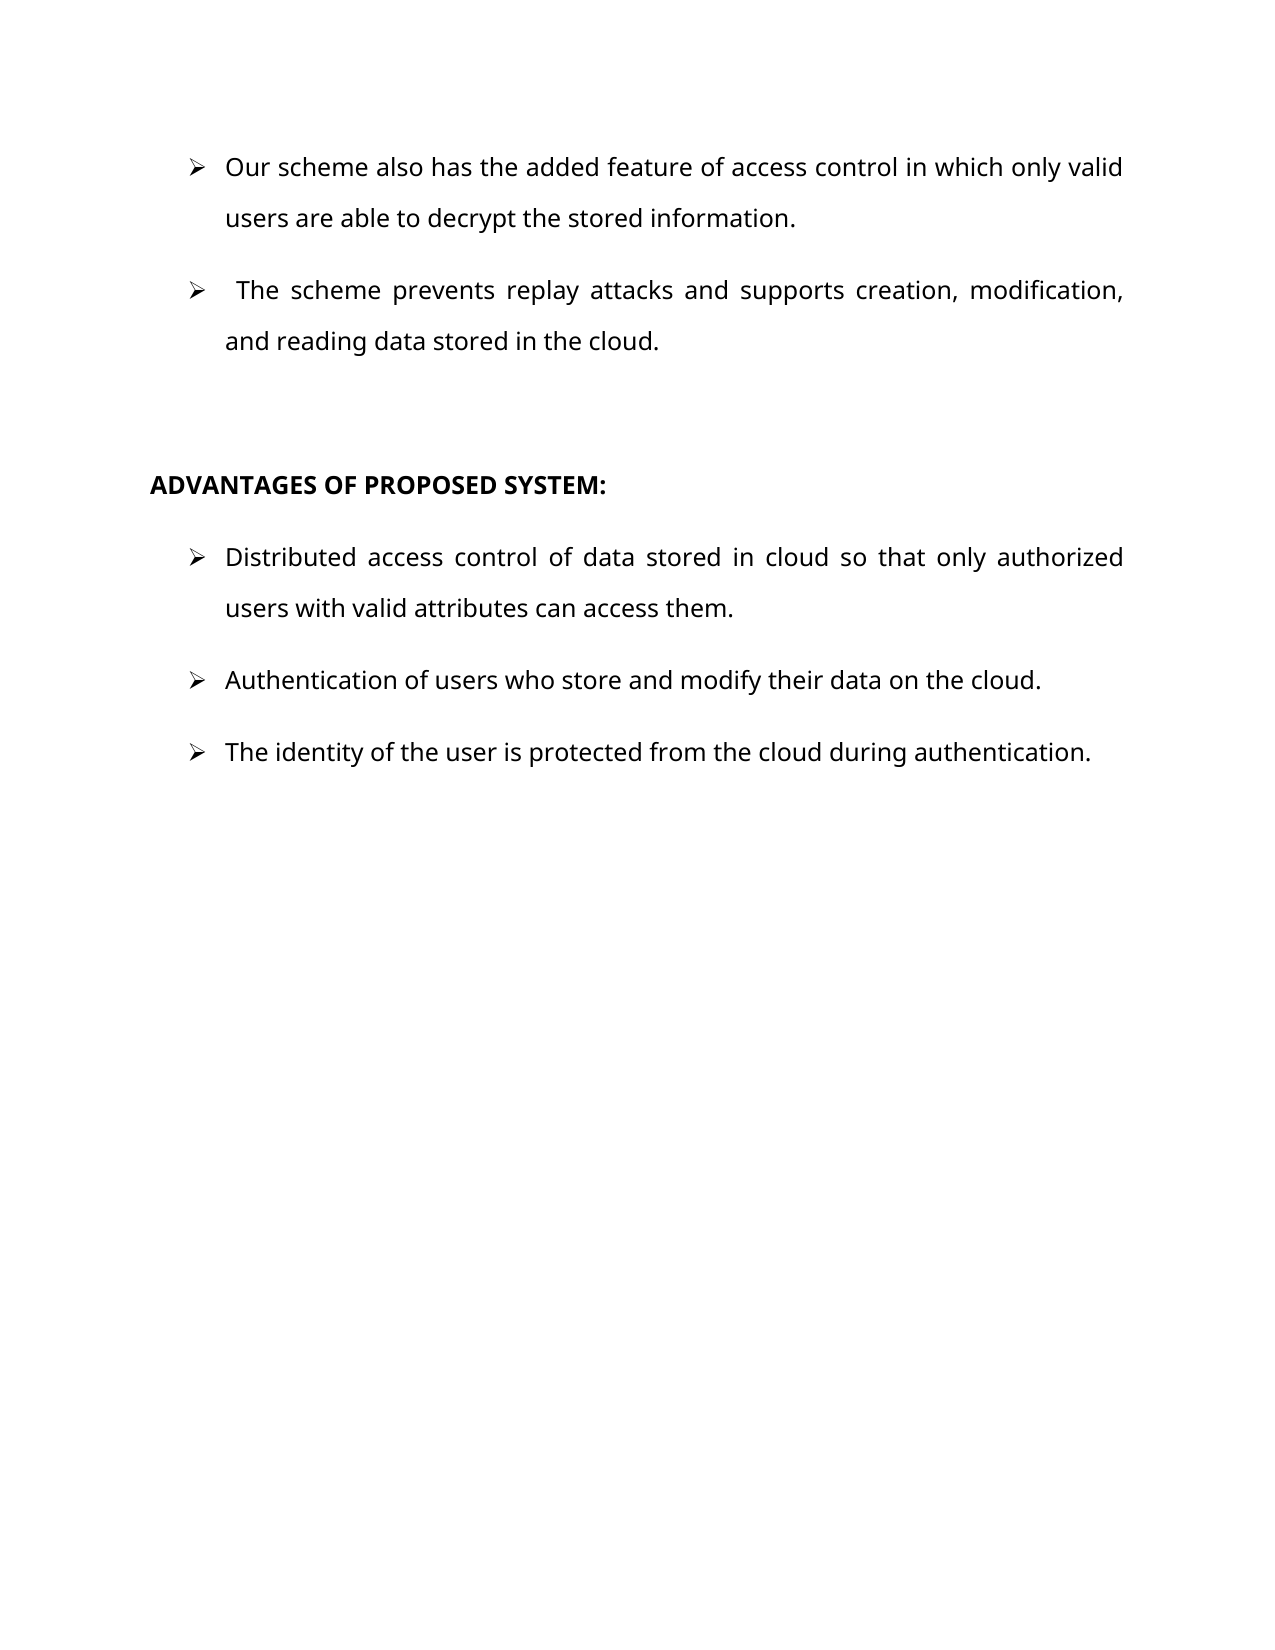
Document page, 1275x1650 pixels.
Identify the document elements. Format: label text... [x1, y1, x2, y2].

list The identity of the user is protected from the cloud during authentication. [187, 734, 1125, 768]
list Distributed access control of data stored in cloud so that only authorized users with valid attributes can access them. [187, 539, 1125, 625]
list The scheme prevents replay attacks and supports creation, modification, and reading data stored in the cloud. [187, 273, 1125, 358]
text ADVANTAGES OF PROPOSED SYSTEM: [150, 468, 1125, 502]
list Our scheme also has the added feature of access control in which only valid users are able to decrypt the stored information. [187, 150, 1125, 235]
list Authentication of users who store and modify their data on the cloud. [187, 662, 1125, 697]
